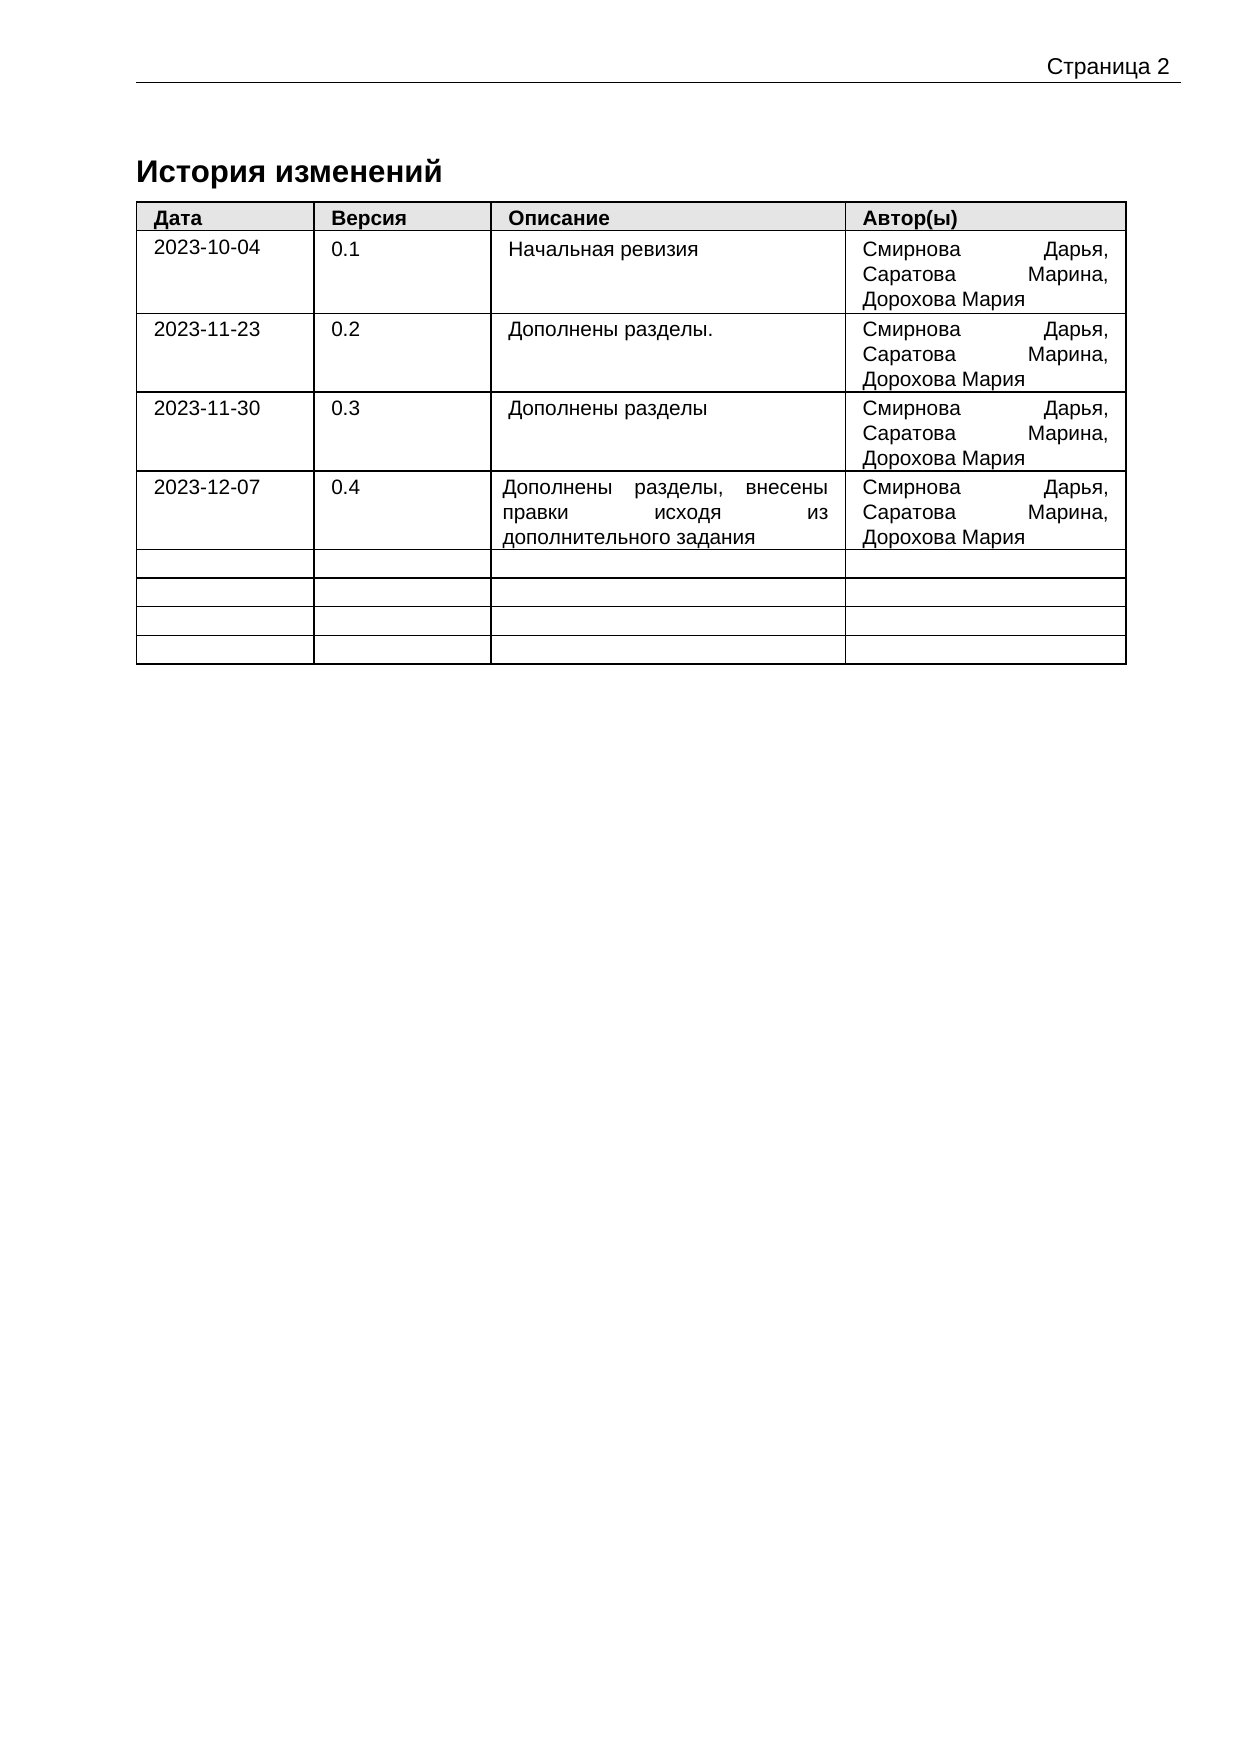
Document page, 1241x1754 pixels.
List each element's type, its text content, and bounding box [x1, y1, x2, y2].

table_cell [315, 579, 490, 606]
table_cell Дополнены разделы, внесены правки исходя из дополнительного задания [492, 472, 845, 548]
table_cell [137, 550, 313, 577]
table_cell Смирнова Дарья, Саратова Марина, Дорохова Мария [846, 472, 1125, 548]
table_cell [492, 579, 845, 606]
table_cell 2023-12-07 [137, 472, 313, 548]
table_cell 2023-10-04 [137, 231, 313, 313]
table_cell Начальная ревизия [492, 231, 845, 313]
table_cell [846, 636, 1125, 663]
table_cell [137, 579, 313, 606]
table_cell [315, 550, 490, 577]
table_cell Дополнены разделы [492, 393, 845, 470]
table_cell [137, 607, 313, 634]
table_header Описание [492, 203, 845, 230]
table_cell 2023-11-23 [137, 314, 313, 391]
table_cell [315, 636, 490, 663]
table_header Версия [315, 203, 490, 230]
table_cell [846, 550, 1125, 577]
table_cell Дополнены разделы. [492, 314, 845, 391]
table_header Автор(ы) [846, 203, 1125, 230]
table_cell 0.4 [315, 472, 490, 548]
table_cell 0.3 [315, 393, 490, 470]
subtitle История изменений [136, 153, 1181, 189]
table_cell [492, 636, 845, 663]
table_header Дата [137, 203, 313, 230]
table_cell [846, 607, 1125, 634]
table_cell [315, 607, 490, 634]
table_cell 2023-11-30 [137, 393, 313, 470]
table_cell 0.2 [315, 314, 490, 391]
table_cell [137, 636, 313, 663]
table_cell Смирнова Дарья, Саратова Марина, Дорохова Мария [846, 393, 1125, 470]
table_cell 0.1 [315, 231, 490, 313]
table_cell [846, 579, 1125, 606]
table_cell [492, 607, 845, 634]
table_cell Смирнова Дарья, Саратова Марина, Дорохова Мария [846, 231, 1125, 313]
table_cell Смирнова Дарья, Саратова Марина, Дорохова Мария [846, 314, 1125, 391]
table_cell [492, 550, 845, 577]
